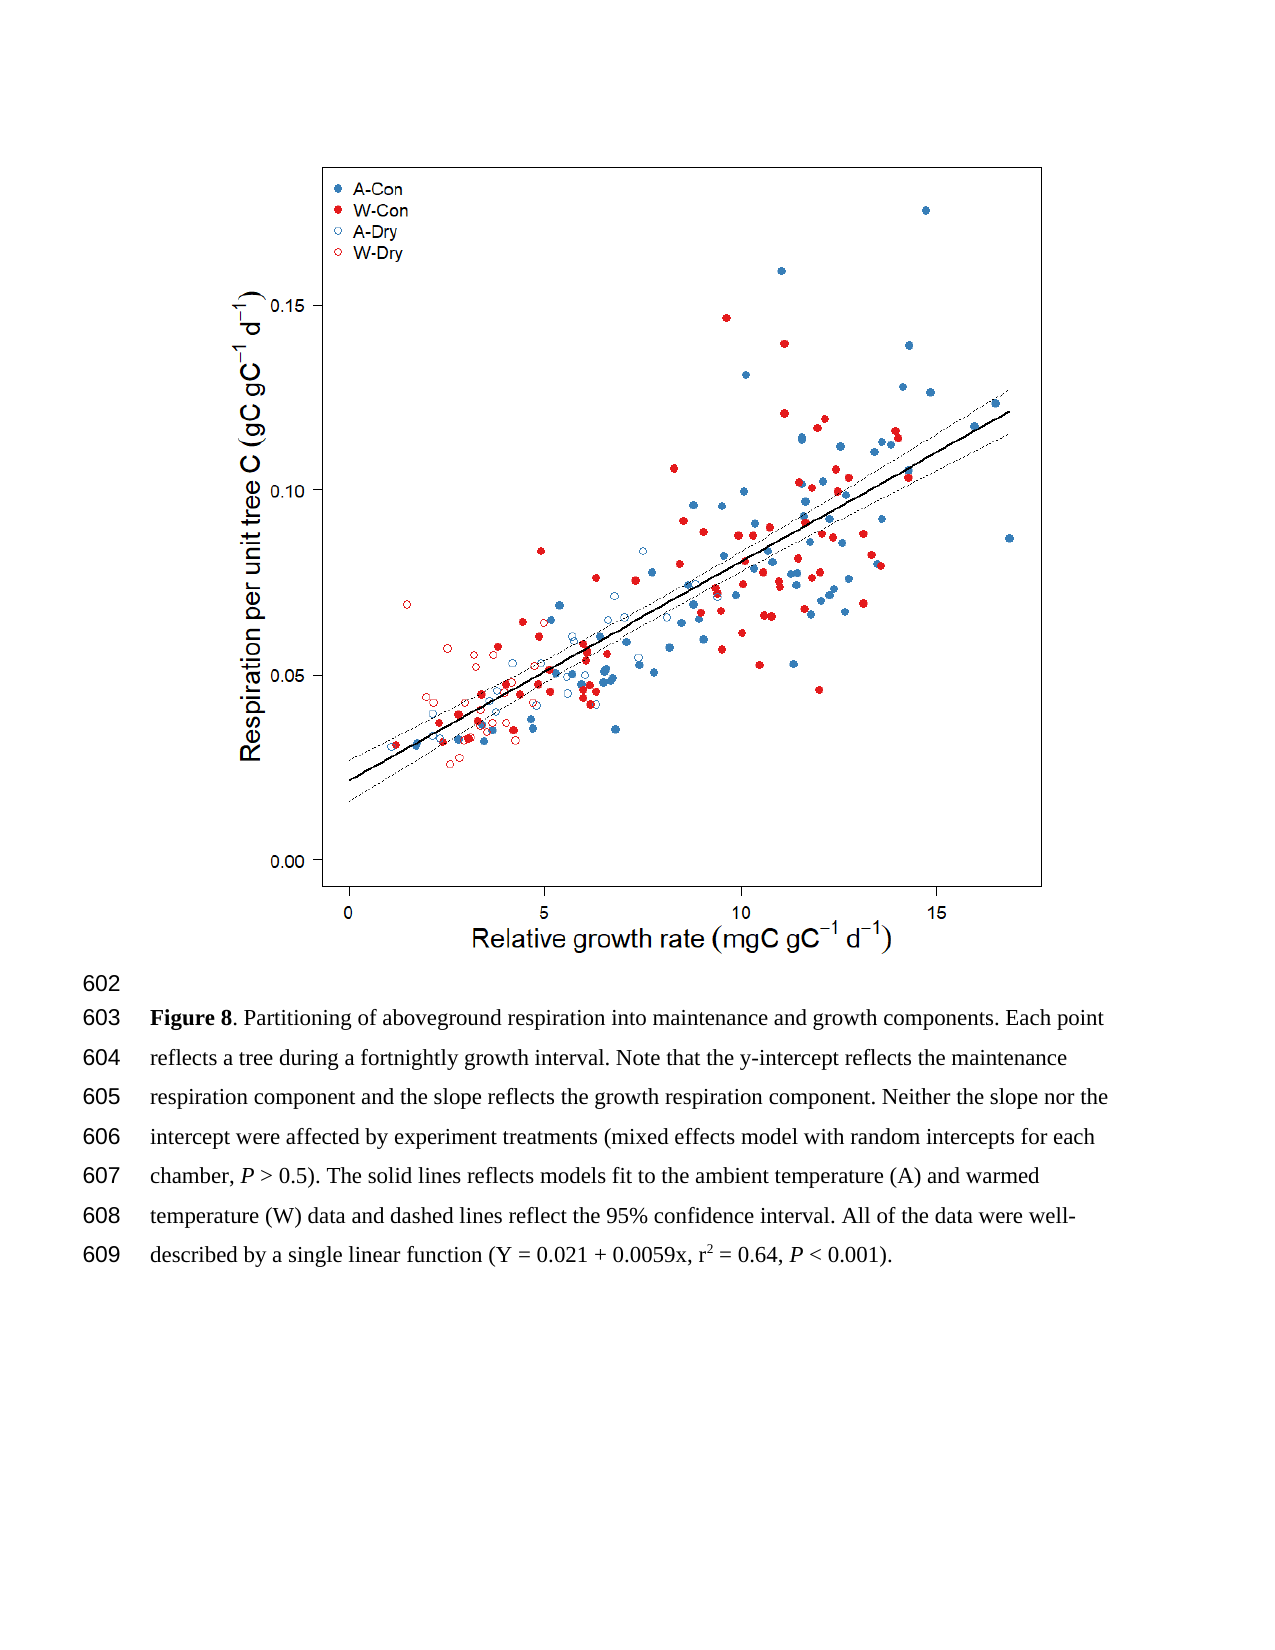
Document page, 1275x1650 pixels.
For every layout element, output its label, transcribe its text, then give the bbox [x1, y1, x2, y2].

text Figure 8. Partitioning of aboveground respiration into maintenance and growth components. Each point reflects a tree during a fortnightly growth interval. Note that the y-intercept reflects the maintenance respiration component and the slope reflects the growth respiration component. Neither the slope nor the intercept were affected by experiment treatments (mixed effects model with random intercepts for each chamber, P > 0.5). The solid lines reflects models fit to the ambient temperature (A) and warmed temperature (W) data and dashed lines reflect the 95% confidence interval. All of the data were well-described by a single linear function (Y = 0.021 + 0.0059x, r2 = 0.64, P < 0.001). [150, 1004, 1125, 1267]
picture [217, 150, 1059, 992]
